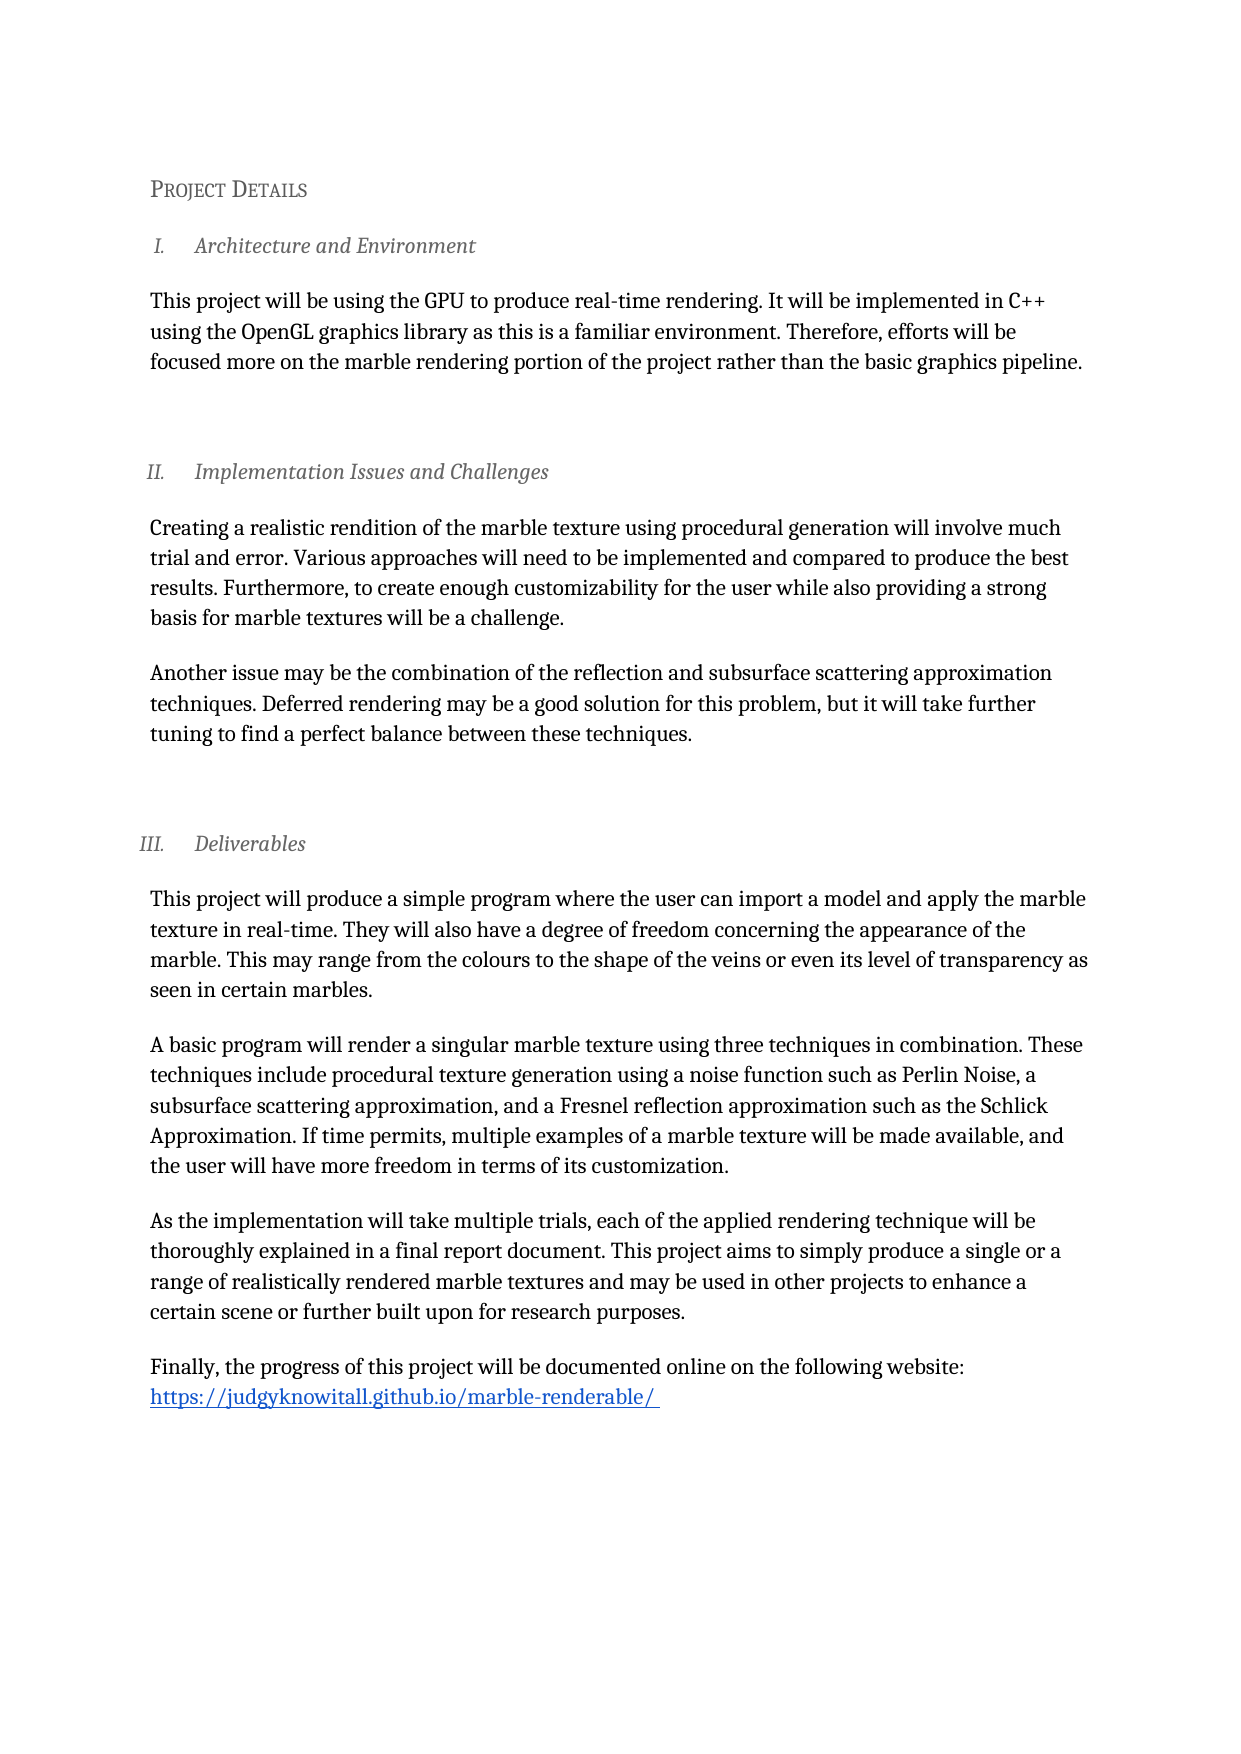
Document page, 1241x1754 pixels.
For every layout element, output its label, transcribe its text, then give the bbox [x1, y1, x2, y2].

text A basic program will render a singular marble texture using three techniques in combination. These techniques include procedural texture generation using a noise function such as Perlin Noise, a subsurface scattering approximation, and a Fresnel reflection approximation such as the Schlick Approximation. If time permits, multiple examples of a marble texture will be made available, and the user will have more freedom in terms of its customization. [150, 1032, 1090, 1179]
text This project will produce a simple program where the user can import a model and apply the marble texture in real-time. They will also have a degree of freedom concerning the appearance of the marble. This may range from the colours to the shape of the veins or even its level of transparency as seen in certain marbles. [150, 886, 1090, 1003]
text Finally, the progress of this project will be documented online on the following website: https://judgyknowitall.github.io/marble-renderable/ [150, 1354, 1090, 1410]
text This project will be using the GPU to produce real-time rendering. It will be implemented in C++ using the OpenGL graphics library as this is a familiar environment. Therefore, efforts will be focused more on the marble rendering portion of the project rather than the basic graphics pipeline. [150, 288, 1090, 375]
text Project Details [150, 175, 1090, 204]
text Another issue may be the combination of the reflection and subsurface scattering approximation techniques. Deferred rendering may be a good solution for this problem, but it will take further tuning to find a perfect balance between these techniques. [150, 660, 1090, 747]
text As the implementation will take multiple trials, each of the applied rendering technique will be thoroughly explained in a final report document. This project aims to simply produce a single or a range of realistically rendered marble textures and may be used in other projects to enhance a certain scene or further built upon for research purposes. [150, 1208, 1090, 1325]
list Deliverables [165, 831, 1090, 857]
list Implementation Issues and Challenges [165, 459, 1090, 485]
text Creating a realistic rendition of the marble texture using procedural generation will involve much trial and error. Various approaches will need to be implemented and compared to produce the best results. Furthermore, to create enough customizability for the user while also providing a strong basis for marble textures will be a challenge. [150, 514, 1090, 631]
list Architecture and Environment [165, 233, 1090, 259]
